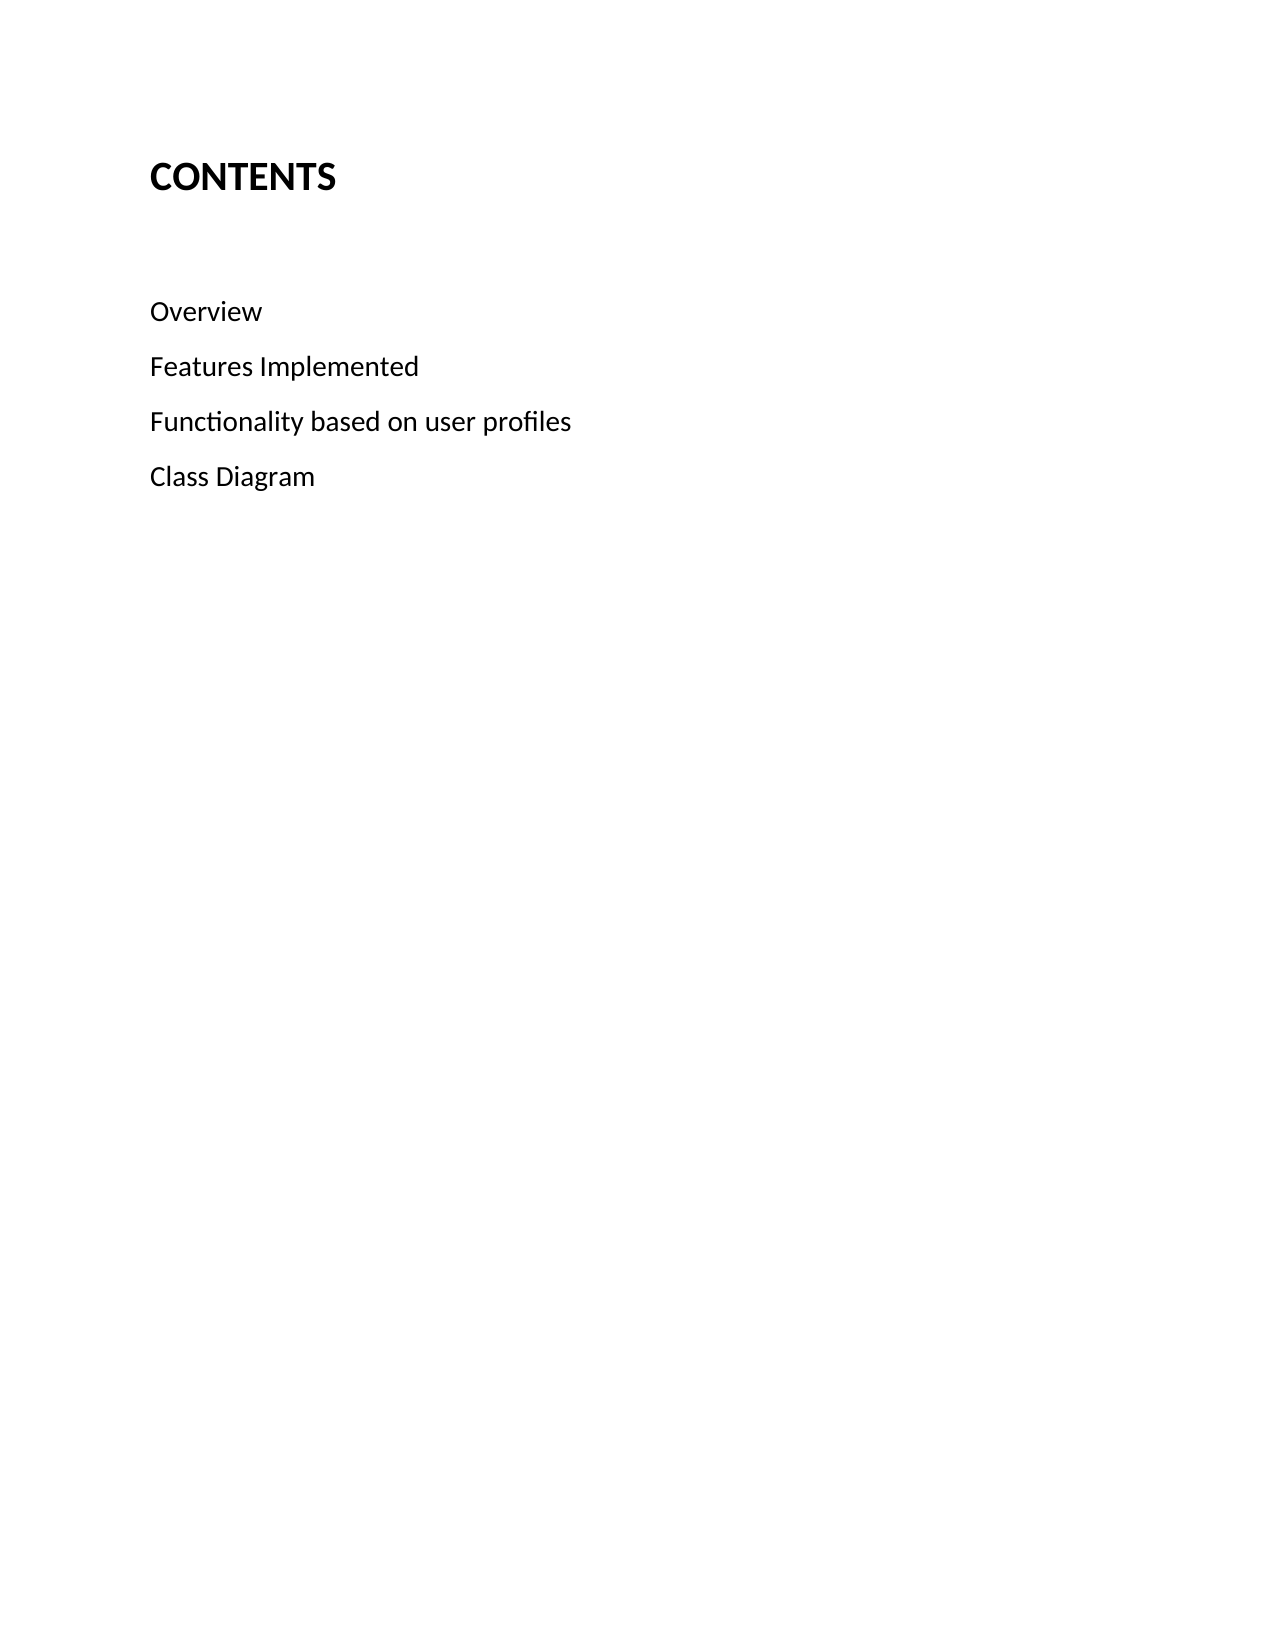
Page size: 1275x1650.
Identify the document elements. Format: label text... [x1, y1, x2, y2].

text Overview [150, 293, 1125, 329]
text Features Implemented [150, 348, 1125, 384]
text Functionality based on user profiles [150, 403, 1125, 439]
text Class Diagram [150, 458, 1125, 494]
text CONTENTS [150, 150, 1125, 201]
